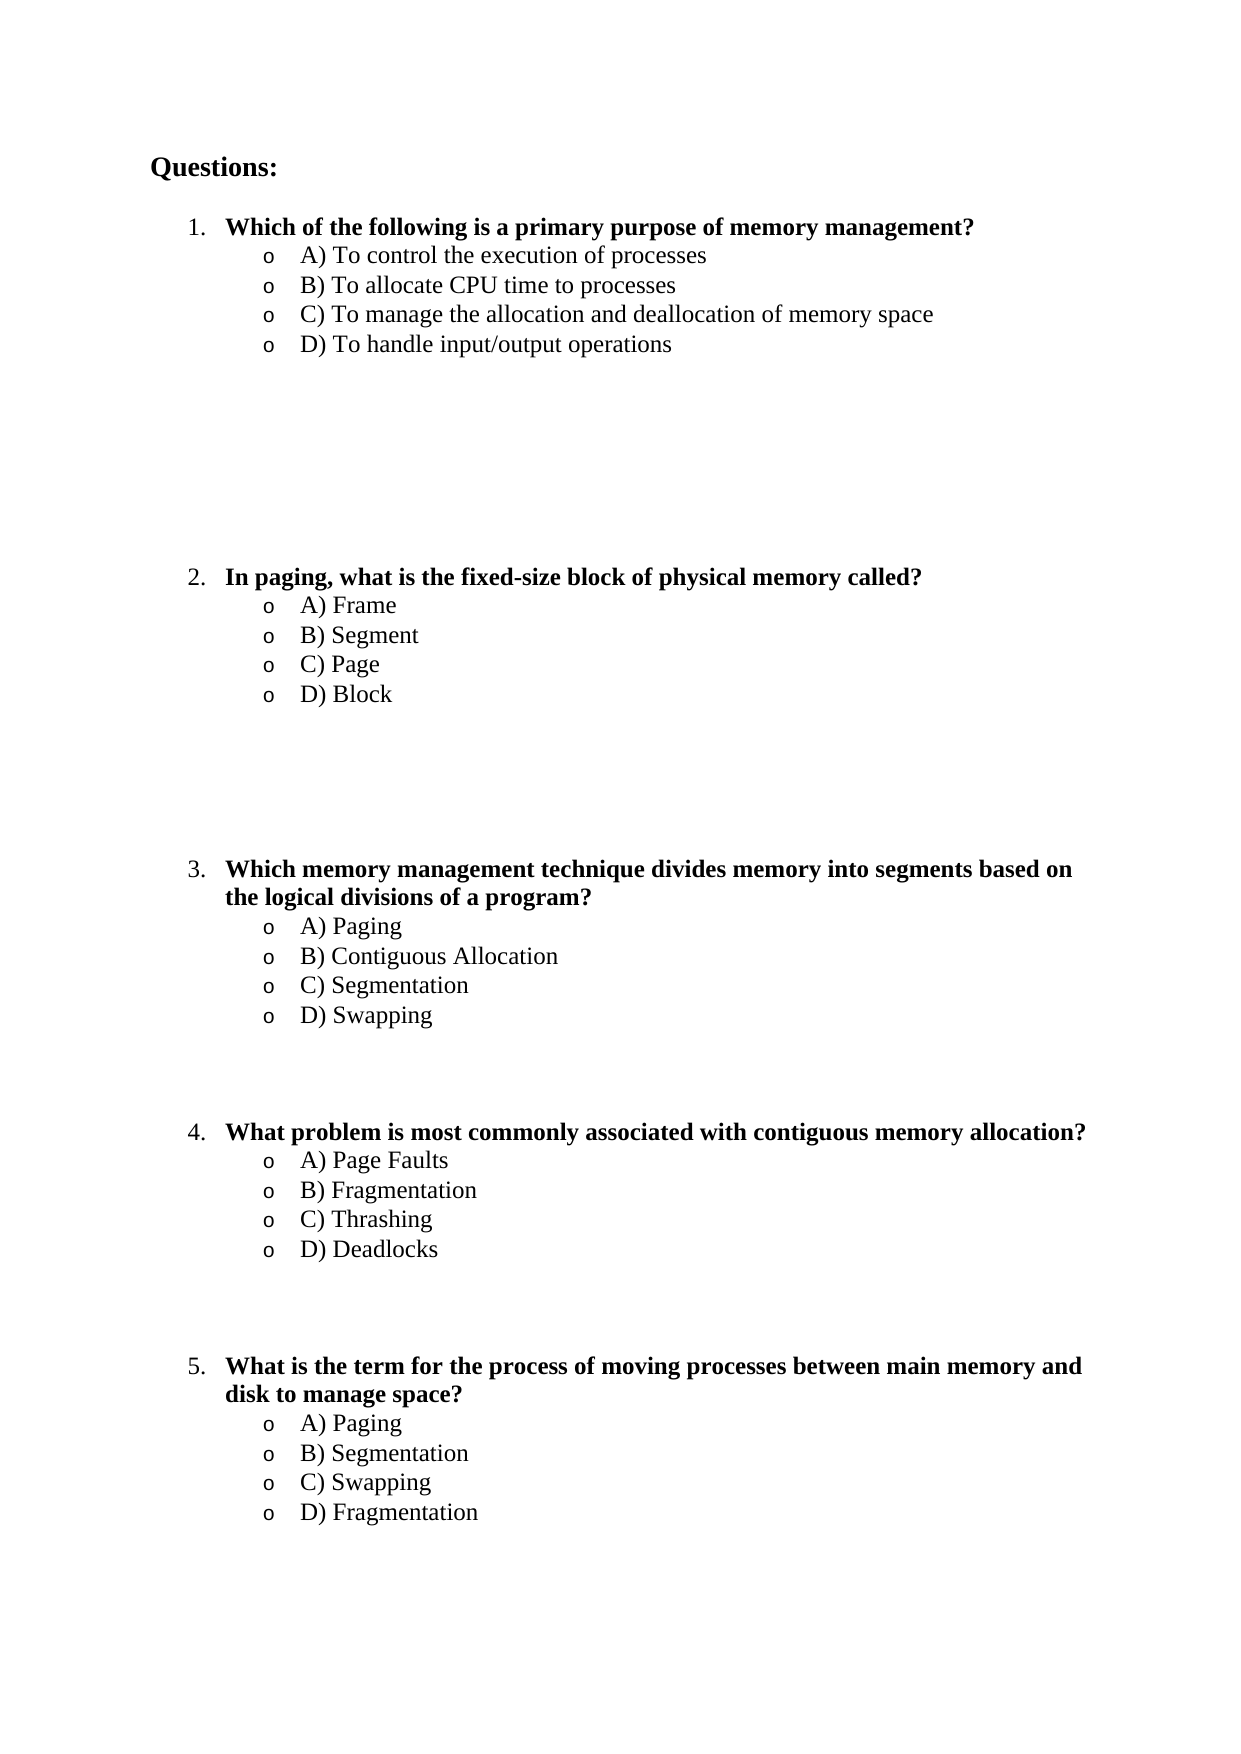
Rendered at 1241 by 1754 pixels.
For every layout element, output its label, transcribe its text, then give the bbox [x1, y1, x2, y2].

list B) To allocate CPU time to processes [262, 270, 1090, 299]
list D) Block [262, 679, 1090, 709]
list A) Frame [262, 590, 1090, 620]
list B) Segmentation [262, 1438, 1090, 1467]
list C) Segmentation [262, 970, 1090, 1000]
list C) Page [262, 649, 1090, 679]
list A) Paging [262, 911, 1090, 941]
list Which memory management technique divides memory into segments based on the logical divisions of a program? [187, 854, 1090, 911]
list In paging, what is the fixed-size block of physical memory called? [187, 562, 1090, 590]
list B) Fragmentation [262, 1175, 1090, 1204]
list A) To control the execution of processes [262, 240, 1090, 270]
list C) To manage the allocation and deallocation of memory space [262, 299, 1090, 329]
list B) Contiguous Allocation [262, 941, 1090, 970]
list A) Page Faults [262, 1145, 1090, 1175]
list D) Fragmentation [262, 1497, 1090, 1527]
list C) Thrashing [262, 1204, 1090, 1234]
list Which of the following is a primary purpose of memory management? [187, 212, 1090, 240]
list What problem is most commonly associated with contiguous memory allocation? [187, 1117, 1090, 1145]
list What is the term for the process of moving processes between main memory and disk to manage space? [187, 1351, 1090, 1408]
list B) Segment [262, 620, 1090, 649]
list D) To handle input/output operations [262, 329, 1090, 359]
list D) Swapping [262, 1000, 1090, 1029]
text Questions: [150, 150, 1090, 182]
list D) Deadlocks [262, 1234, 1090, 1264]
list A) Paging [262, 1408, 1090, 1438]
list C) Swapping [262, 1467, 1090, 1497]
